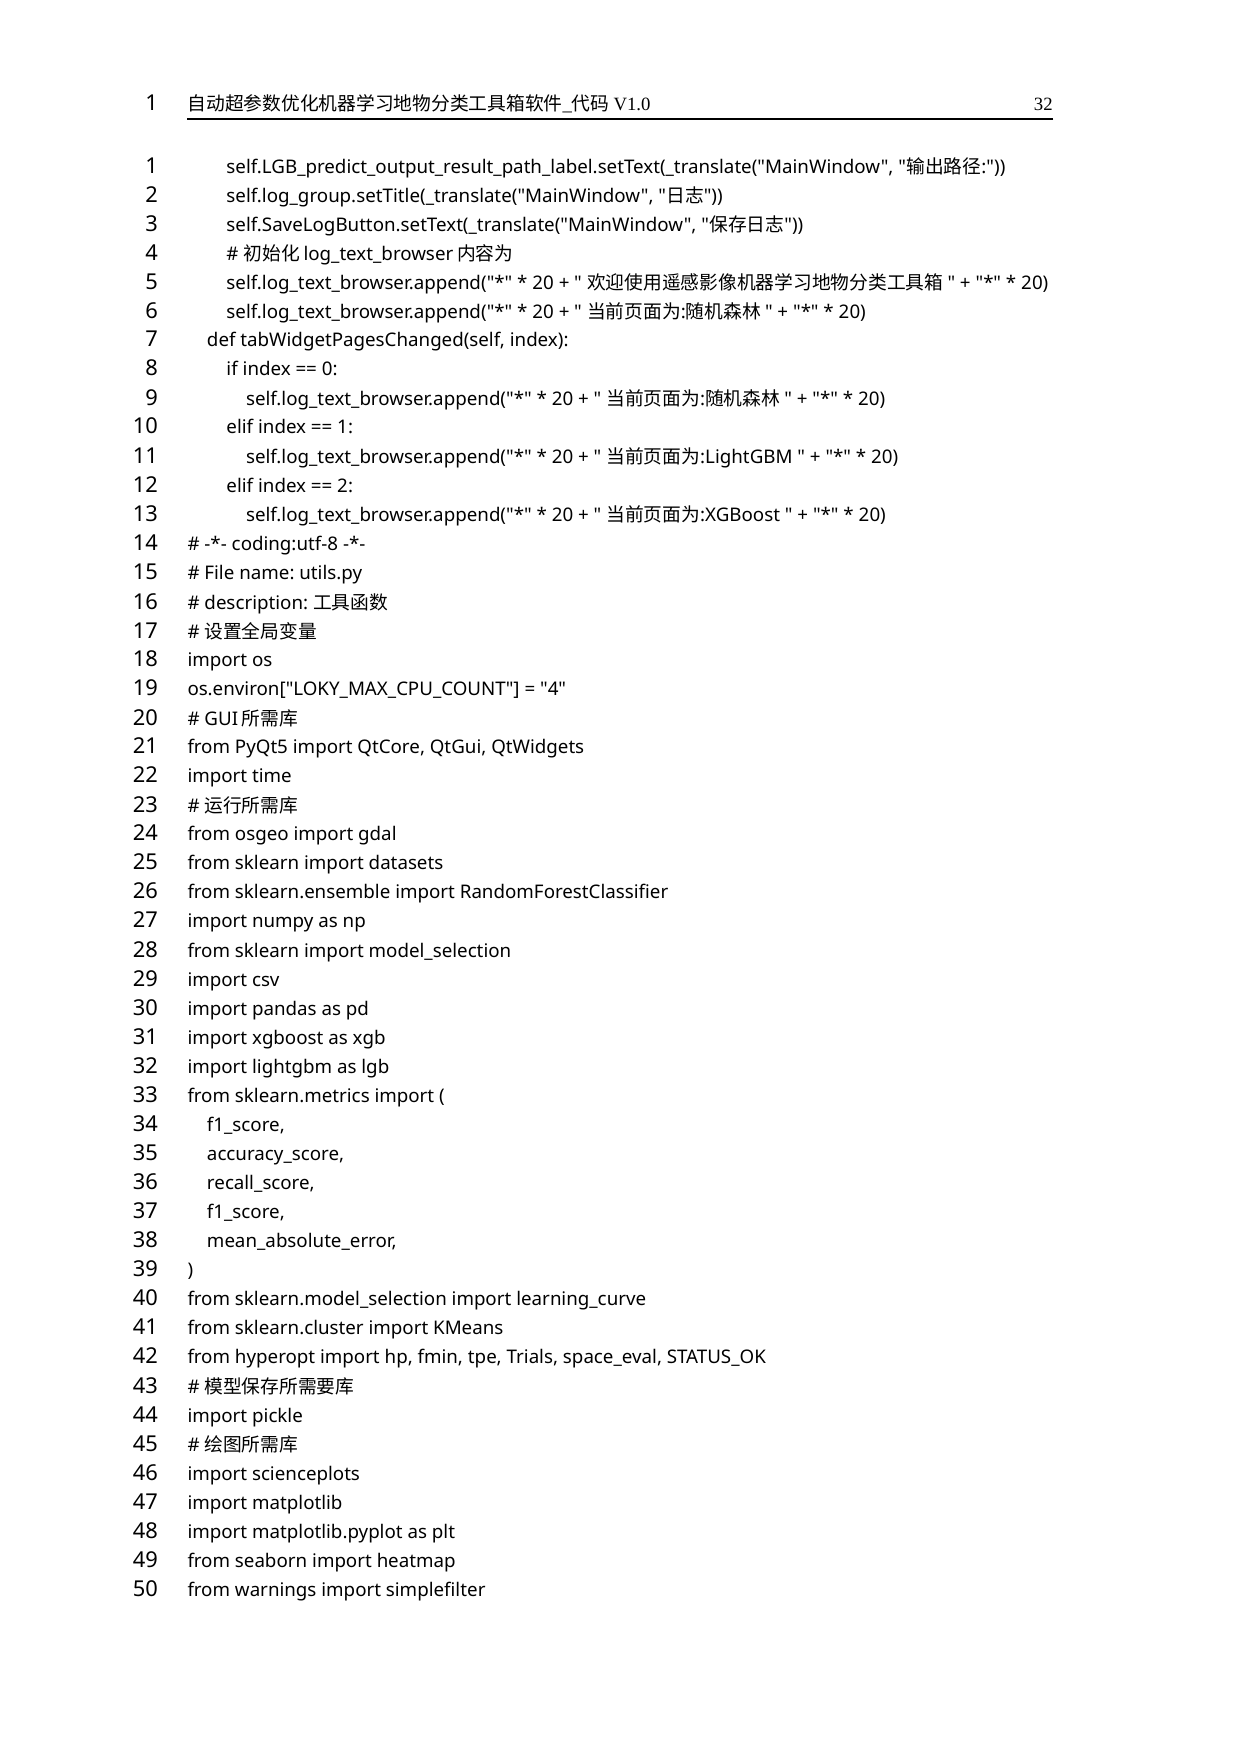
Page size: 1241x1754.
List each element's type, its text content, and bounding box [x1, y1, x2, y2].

text # 运行所需库 [187, 790, 1053, 819]
text from osgeo import gdal [187, 819, 1053, 848]
text from PyQt5 import QtCore, QtGui, QtWidgets [187, 732, 1053, 761]
text import time [187, 761, 1053, 790]
text mean_absolute_error, [187, 1226, 1053, 1255]
text import lightgbm as lgb [187, 1051, 1053, 1080]
text import scienceplots [187, 1458, 1053, 1487]
text from sklearn.metrics import ( [187, 1080, 1053, 1109]
text import pickle [187, 1400, 1053, 1429]
text from sklearn.model_selection import learning_curve [187, 1284, 1053, 1313]
text import pandas as pd [187, 993, 1053, 1022]
text self.log_group.setTitle(_translate("MainWindow", "日志")) [187, 179, 1053, 208]
text ) [187, 1255, 1053, 1284]
text import matplotlib [187, 1487, 1053, 1516]
text import matplotlib.pyplot as plt [187, 1516, 1053, 1545]
text self.SaveLogButton.setText(_translate("MainWindow", "保存日志")) [187, 208, 1053, 238]
text from sklearn.cluster import KMeans [187, 1313, 1053, 1342]
text # 初始化log_text_browser内容为 [187, 238, 1053, 267]
text # 绘图所需库 [187, 1429, 1053, 1458]
text from seaborn import heatmap [187, 1545, 1053, 1574]
text # -*- coding:utf-8 -*- [187, 528, 1053, 557]
text from hyperopt import hp, fmin, tpe, Trials, space_eval, STATUS_OK [187, 1342, 1053, 1371]
text if index == 0: [187, 354, 1053, 383]
text recall_score, [187, 1168, 1053, 1197]
text f1_score, [187, 1109, 1053, 1138]
text # description: 工具函数 [187, 586, 1053, 615]
text import csv [187, 964, 1053, 993]
text # 模型保存所需要库 [187, 1371, 1053, 1400]
text elif index == 1: [187, 412, 1053, 441]
text import xgboost as xgb [187, 1022, 1053, 1051]
text elif index == 2: [187, 470, 1053, 499]
text import os [187, 644, 1053, 673]
text self.log_text_browser.append("*" * 20 + " 当前页面为:随机森林 " + "*" * 20) [187, 383, 1053, 412]
text def tabWidgetPagesChanged(self, index): [187, 325, 1053, 354]
text # GUI所需库 [187, 703, 1053, 732]
text accuracy_score, [187, 1138, 1053, 1168]
text self.log_text_browser.append("*" * 20 + " 当前页面为:LightGBM " + "*" * 20) [187, 441, 1053, 470]
text # 设置全局变量 [187, 615, 1053, 644]
text self.LGB_predict_output_result_path_label.setText(_translate("MainWindow", "输出路径:")) [187, 150, 1053, 179]
text self.log_text_browser.append("*" * 20 + " 欢迎使用遥感影像机器学习地物分类工具箱 " + "*" * 20) [187, 267, 1053, 296]
text # File name: utils.py [187, 557, 1053, 586]
text import numpy as np [187, 906, 1053, 935]
text self.log_text_browser.append("*" * 20 + " 当前页面为:XGBoost " + "*" * 20) [187, 499, 1053, 528]
text from sklearn import model_selection [187, 935, 1053, 964]
text self.log_text_browser.append("*" * 20 + " 当前页面为:随机森林 " + "*" * 20) [187, 296, 1053, 325]
text os.environ["LOKY_MAX_CPU_COUNT"] = "4" [187, 673, 1053, 703]
text from sklearn.ensemble import RandomForestClassifier [187, 877, 1053, 906]
text from warnings import simplefilter [187, 1574, 1053, 1603]
text f1_score, [187, 1197, 1053, 1226]
text from sklearn import datasets [187, 848, 1053, 877]
